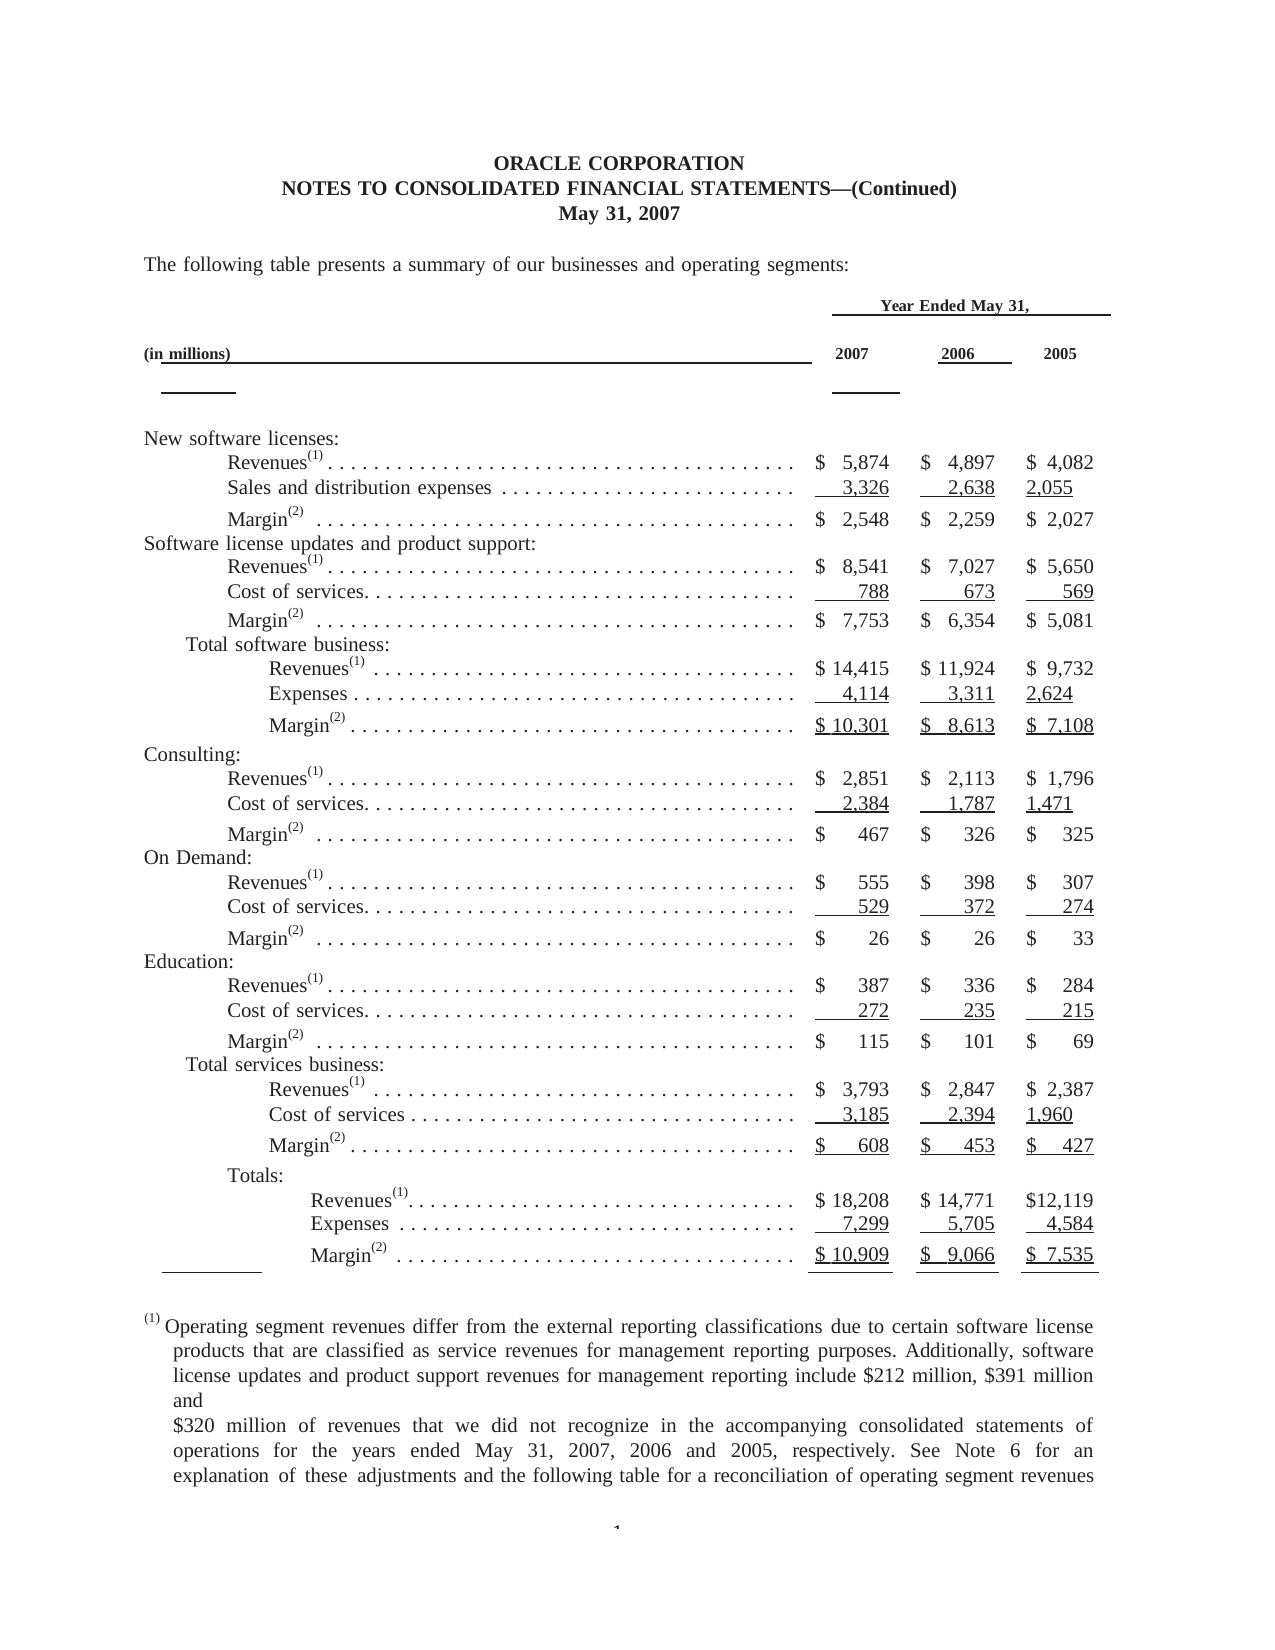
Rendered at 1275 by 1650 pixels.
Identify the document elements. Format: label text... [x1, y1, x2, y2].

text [173, 1413, 1094, 1487]
text The following table presents a summary of our businesses and operating segments: [144, 252, 1110, 276]
text NOTES TO CONSOLIDATED FINANCIAL STATEMENTS—(Continued) May 31, 2007 [280, 176, 958, 225]
text Consulting: [144, 743, 1110, 766]
text Total services business: [185, 1053, 1110, 1076]
text Margin(2) . . . . . . . . . . . . . . . . . . . . . . . . . . . . . . . . . . . . . . . . . . $ 467 $ 326 $ 325 [227, 818, 1110, 846]
text Cost of services. . . . . . . . . . . . . . . . . . . . . . . . . . . . . . . . . . . . . . 529 372 274 [227, 894, 1110, 918]
text New software licenses: [144, 427, 1110, 450]
text Revenues(1) . . . . . . . . . . . . . . . . . . . . . . . . . . . . . . . . . . . . . . . . . $ 2,851 $ 2,113 $ 1,796 [227, 766, 1110, 791]
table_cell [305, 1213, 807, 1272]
text Cost of services. . . . . . . . . . . . . . . . . . . . . . . . . . . . . . . . . . . . . . 272 235 215 [227, 998, 1110, 1022]
text Revenues(1) . . . . . . . . . . . . . . . . . . . . . . . . . . . . . . . . . . . . . . . . . $ 8,541 $ 7,027 $ 5,650 [227, 554, 1110, 579]
text Cost of services. . . . . . . . . . . . . . . . . . . . . . . . . . . . . . . . . . . . . . 788 673 569 [227, 579, 1110, 603]
text Revenues(1) . . . . . . . . . . . . . . . . . . . . . . . . . . . . . . . . . . . . . $ 14,415 $ 11,924 $ 9,732 [269, 656, 1110, 681]
text Cost of services. . . . . . . . . . . . . . . . . . . . . . . . . . . . . . . . . . . . . . 2,384 1,787 1,471 [227, 791, 1110, 815]
subtitle ORACLE CORPORATION [280, 151, 958, 174]
text Totals: [227, 1163, 1110, 1187]
text Year Ended May 31, [131, 296, 1029, 315]
text Expenses . . . . . . . . . . . . . . . . . . . . . . . . . . . . . . . . . . . . . . . 4,114 3,311 2,624 [269, 681, 1110, 705]
text Margin(2) . . . . . . . . . . . . . . . . . . . . . . . . . . . . . . . . . . . . . . . $ 608 $ 453 $ 427 [269, 1129, 1110, 1157]
text Margin(2) . . . . . . . . . . . . . . . . . . . . . . . . . . . . . . . . . . . . . . . . . . $ 26 $ 26 $ 33 [227, 922, 1110, 950]
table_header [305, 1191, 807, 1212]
text Sales and distribution expenses . . . . . . . . . . . . . . . . . . . . . . . . . . 3,326 2,638 2,055 Margin(2) . . . . . . . . . . . . . . . . . . . . . . . . . . . . . . . . . . . . . . . . . . $ 2,548 $ 2,259 $ 2,027 [227, 475, 1094, 531]
text (in millions) 2007 2006 2005 [144, 344, 1110, 363]
text Education: [144, 950, 1110, 973]
text Margin(2) . . . . . . . . . . . . . . . . . . . . . . . . . . . . . . . . . . . . . . . . . . $ 7,753 $ 6,354 $ 5,081 [227, 607, 1110, 633]
text Revenues(1) . . . . . . . . . . . . . . . . . . . . . . . . . . . . . . . . . . . . . . . . . $ 555 $ 398 $ 307 [227, 869, 1110, 894]
text Revenues(1) . . . . . . . . . . . . . . . . . . . . . . . . . . . . . . . . . . . . . $ 3,793 $ 2,847 $ 2,387 [269, 1076, 1110, 1101]
text Margin(2) . . . . . . . . . . . . . . . . . . . . . . . . . . . . . . . . . . . . . . . . . . $ 115 $ 101 $ 69 [227, 1026, 1110, 1053]
text On Demand: [144, 846, 1110, 869]
text Cost of services . . . . . . . . . . . . . . . . . . . . . . . . . . . . . . . . . . 3,185 2,394 1,960 [269, 1101, 1110, 1126]
text Software license updates and product support: [144, 535, 1110, 554]
text Total software business: [185, 633, 1110, 656]
text (1) Operating segment revenues differ from the external reporting classifications due to certain software license products that are classified as service revenues for management reporting purposes. Additionally, software license updates and product support revenues for management reporting include $212 million, $391 million and [144, 1310, 1094, 1412]
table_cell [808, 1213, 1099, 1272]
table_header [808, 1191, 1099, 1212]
text Margin(2) . . . . . . . . . . . . . . . . . . . . . . . . . . . . . . . . . . . . . . . $ 10,301 $ 8,613 $ 7,108 [269, 708, 1110, 737]
text Revenues(1) . . . . . . . . . . . . . . . . . . . . . . . . . . . . . . . . . . . . . . . . . $ 5,874 $ 4,897 $ 4,082 [227, 450, 1110, 475]
text Revenues(1) . . . . . . . . . . . . . . . . . . . . . . . . . . . . . . . . . . . . . . . . . $ 387 $ 336 $ 284 [227, 973, 1110, 998]
